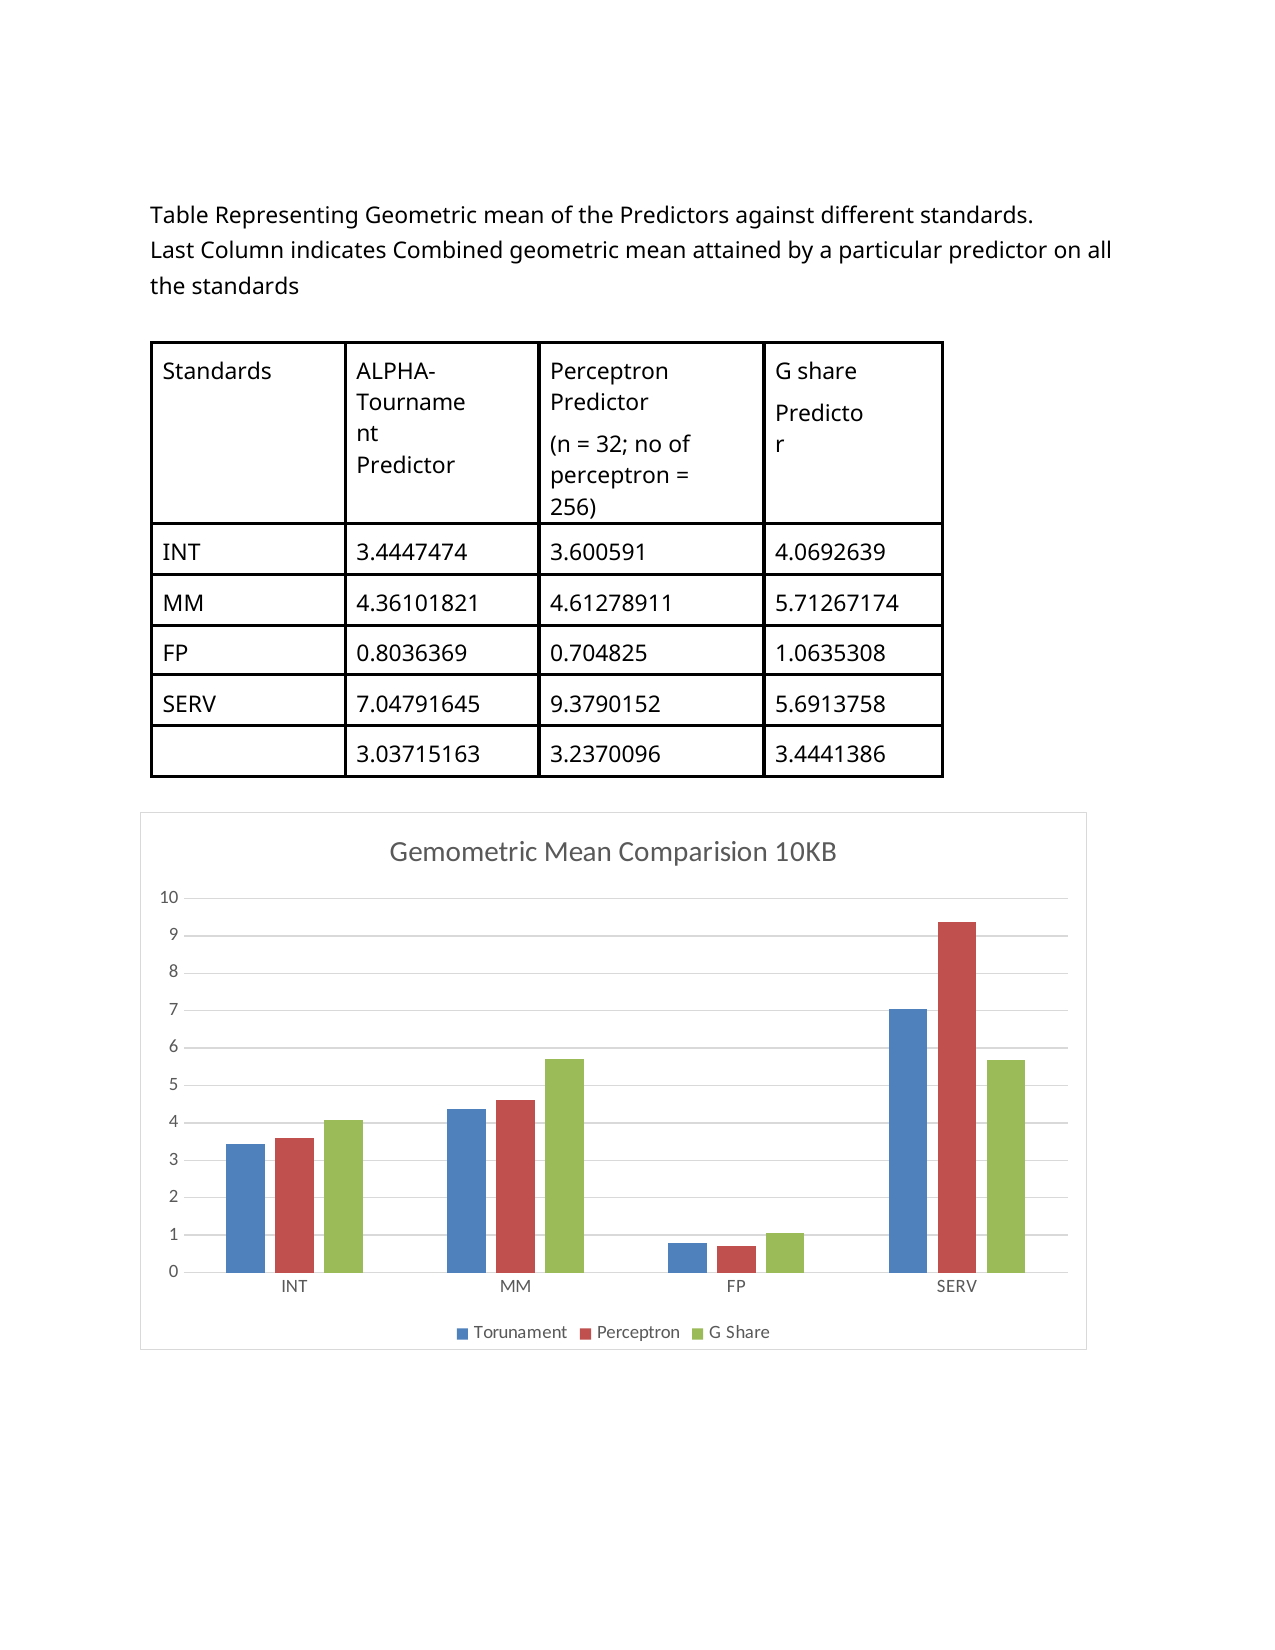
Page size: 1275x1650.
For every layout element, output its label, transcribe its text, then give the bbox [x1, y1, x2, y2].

table_cell 3.600591 [541, 525, 762, 573]
table_cell MM [153, 576, 344, 624]
table_header Perceptron Predictor (n = 32; no of perceptron = 256) [541, 344, 762, 522]
table_cell 3.4441386 [766, 727, 941, 774]
text Table Representing Geometric mean of the Predictors against different standards. [150, 199, 1139, 230]
table_cell INT [153, 525, 344, 573]
table_cell 9.3790152 [541, 676, 762, 723]
table_cell 3.4447474 [347, 525, 537, 573]
text Last Column indicates Combined geometric mean attained by a particular predictor on all the standards [150, 234, 1139, 302]
table_cell [153, 727, 344, 774]
table_cell 4.36101821 [347, 576, 537, 624]
table_cell 1.0635308 [766, 627, 941, 672]
table_header Standards [153, 344, 344, 522]
table_cell 5.6913758 [766, 676, 941, 723]
table_header G share Predictor [766, 344, 941, 522]
table_cell 4.61278911 [541, 576, 762, 624]
table_cell FP [153, 627, 344, 672]
table_cell 0.8036369 [347, 627, 537, 672]
table_cell 0.704825 [541, 627, 762, 672]
table_cell 7.04791645 [347, 676, 537, 723]
table_cell SERV [153, 676, 344, 723]
table_header ALPHA- Tournament Predictor [347, 344, 537, 522]
table_cell 5.71267174 [766, 576, 941, 624]
table_cell 3.2370096 [541, 727, 762, 774]
table_cell 3.03715163 [347, 727, 537, 774]
table_cell 4.0692639 [766, 525, 941, 573]
